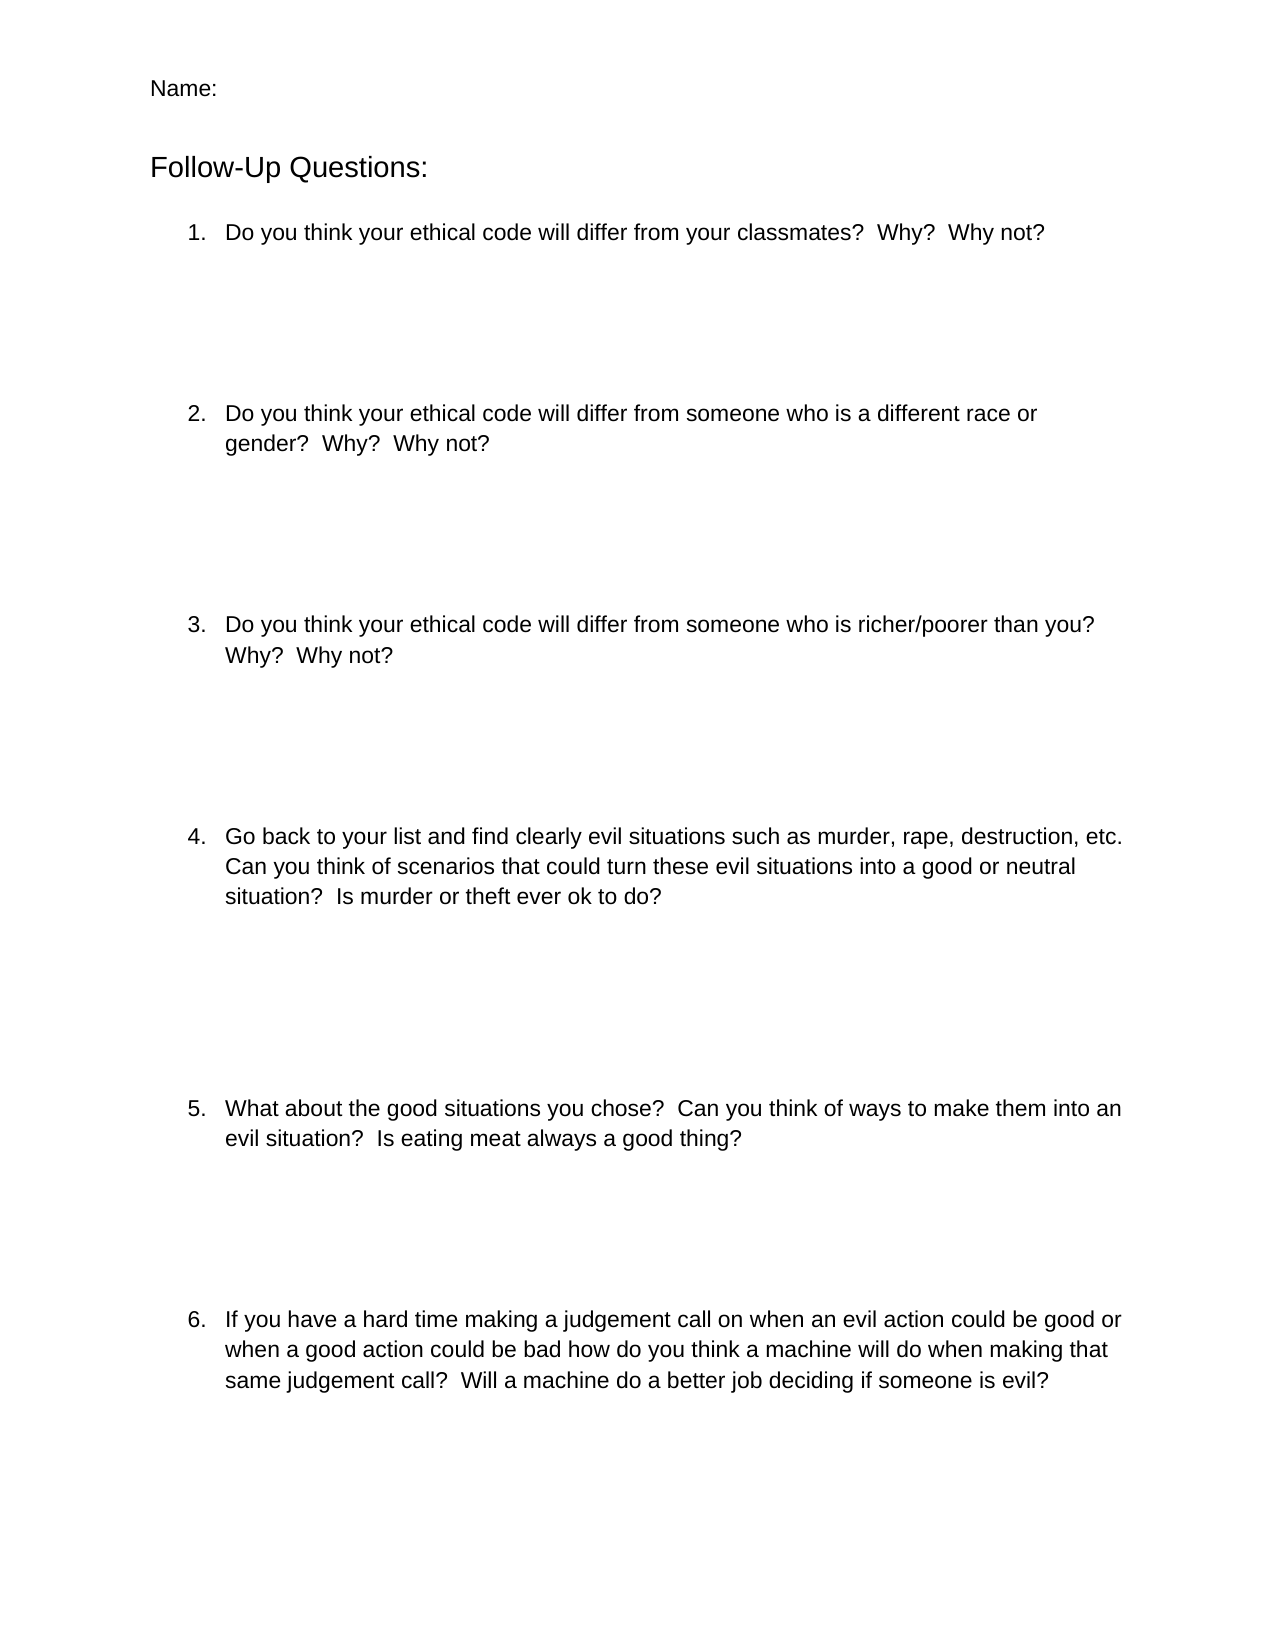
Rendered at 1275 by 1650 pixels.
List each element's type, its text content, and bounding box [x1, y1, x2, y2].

list Do you think your ethical code will differ from someone who is richer/poorer than you? Why? Why not? [187, 611, 1125, 668]
list Do you think your ethical code will differ from your classmates? Why? Why not? [187, 219, 1125, 245]
text Follow-Up Questions: [150, 150, 1125, 183]
list If you have a hard time making a judgement call on when an evil action could be good or when a good action could be bad how do you think a machine will do when making that same judgement call? Will a machine do a better job deciding if someone is evil? [187, 1306, 1125, 1393]
list What about the good situations you chose? Can you think of ways to make them into an evil situation? Is eating meat always a good thing? [187, 1095, 1125, 1151]
list Do you think your ethical code will differ from someone who is a different race or gender? Why? Why not? [187, 400, 1125, 457]
list Go back to your list and find clearly evil situations such as murder, rape, destruction, etc. Can you think of scenarios that could turn these evil situations into a good or neutral situation? Is murder or theft ever ok to do? [187, 823, 1125, 910]
